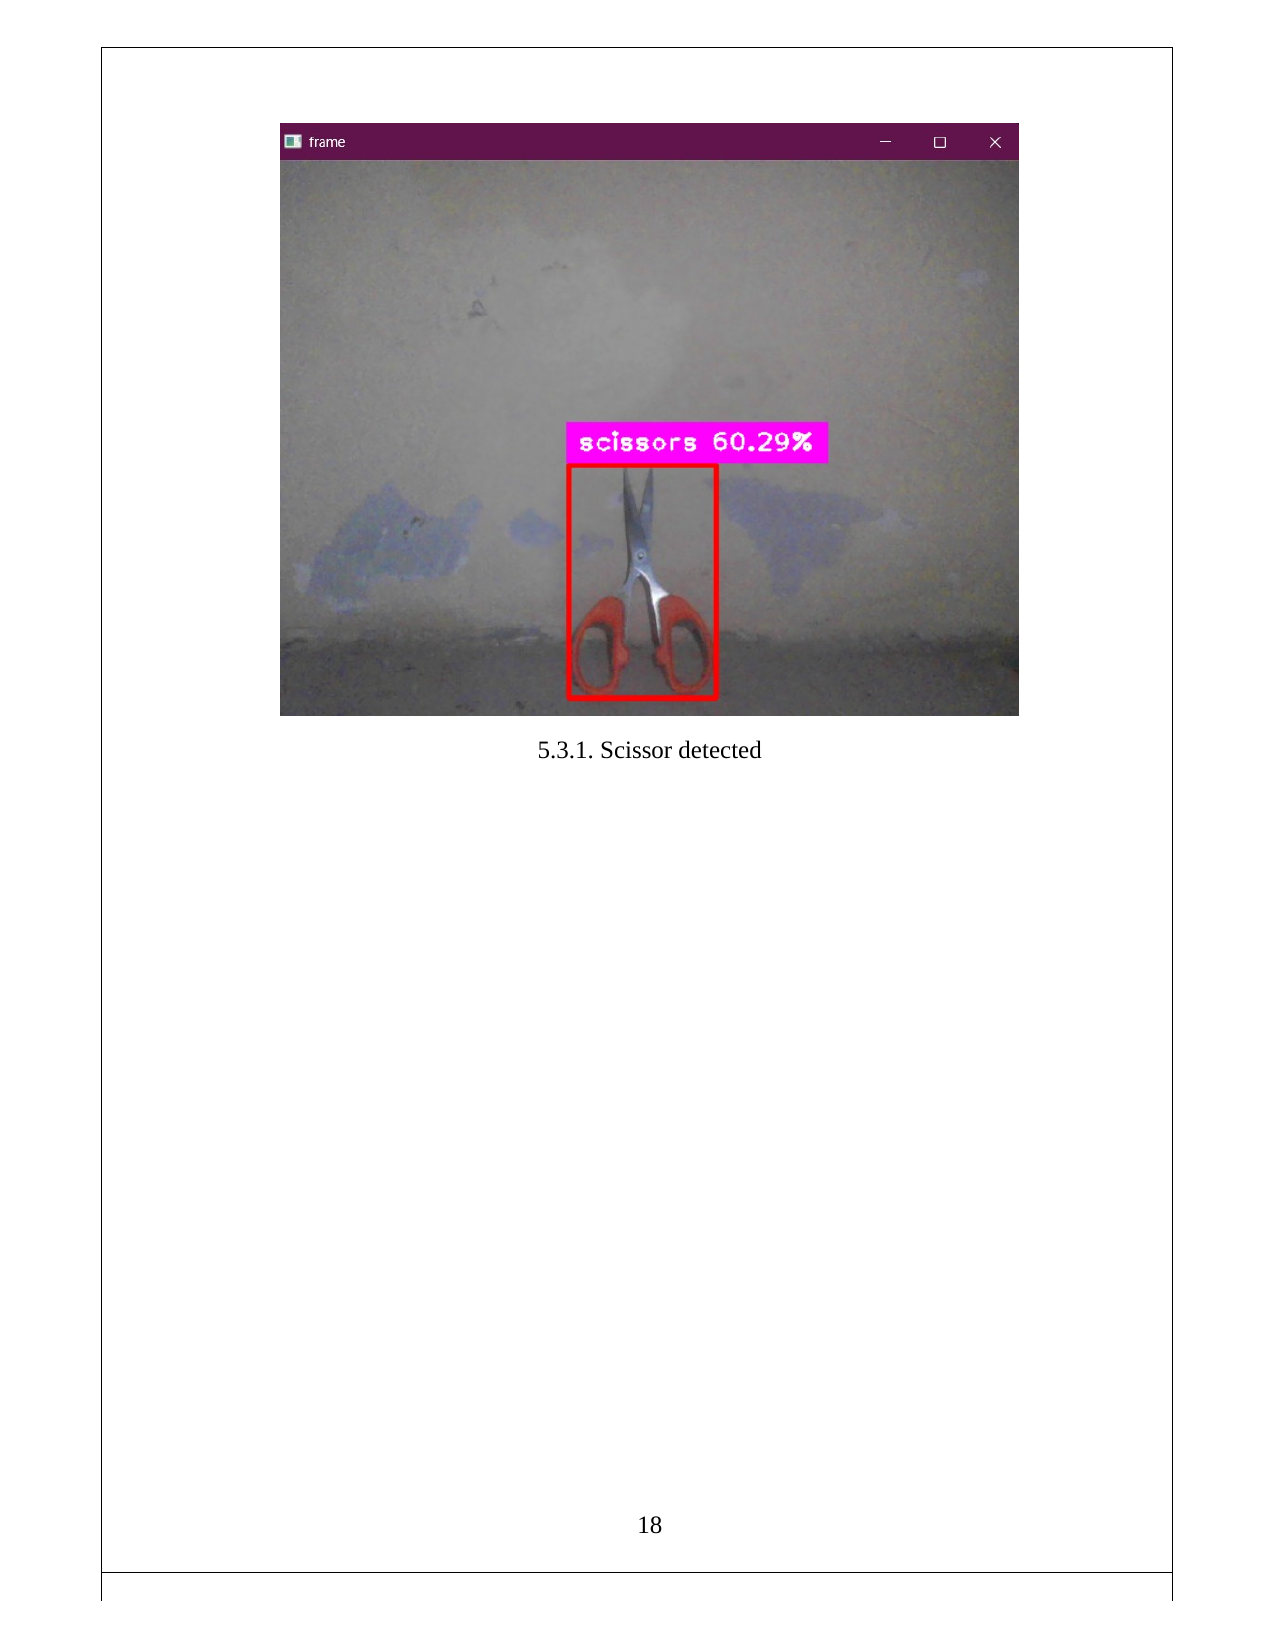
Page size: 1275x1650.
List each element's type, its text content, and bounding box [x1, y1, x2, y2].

text 18 [185, 1510, 1114, 1539]
picture [280, 123, 1019, 716]
text 5.3.1. Scissor detected [185, 735, 1114, 763]
